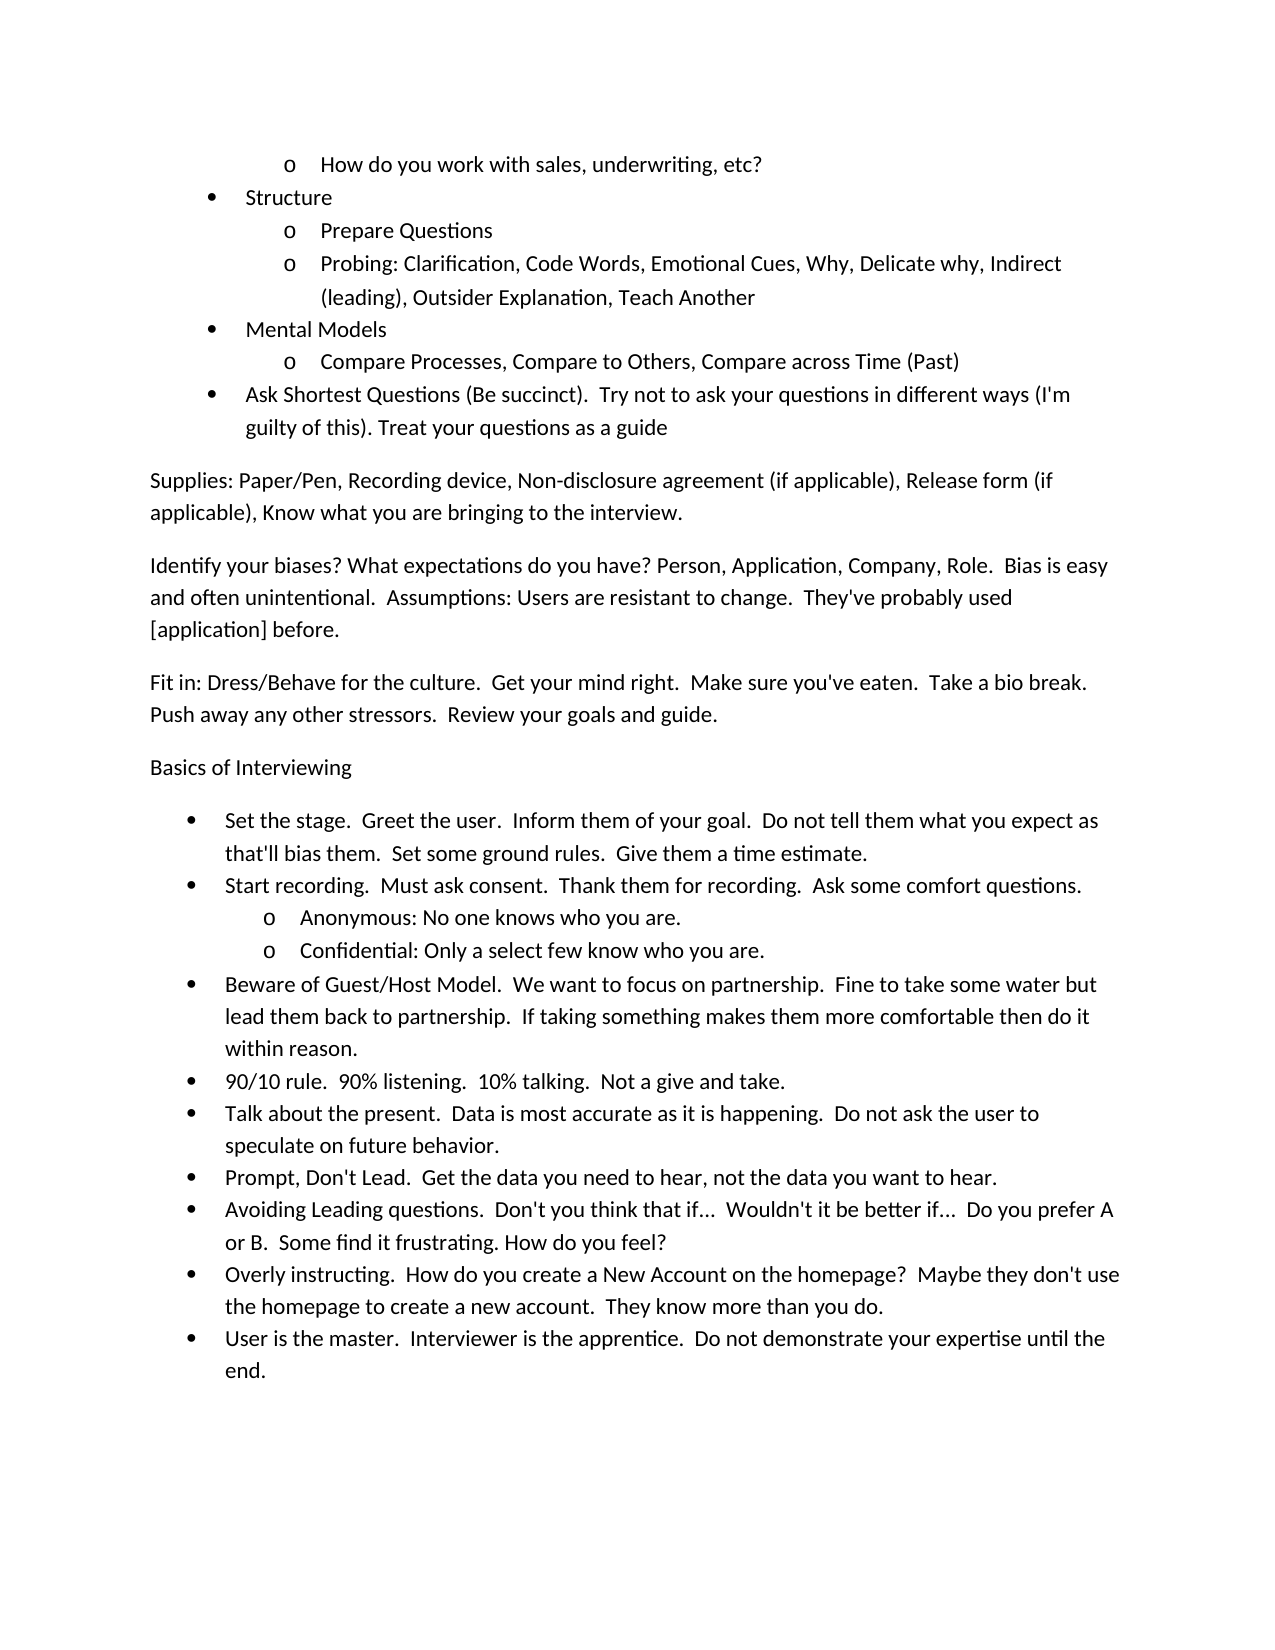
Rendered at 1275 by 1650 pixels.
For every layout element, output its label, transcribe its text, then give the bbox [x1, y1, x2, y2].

list Set the stage. Greet the user. Inform them of your goal. Do not tell them what you expect as that'll bias them. Set some ground rules. Give them a time estimate. [187, 807, 1125, 867]
list Talk about the present. Data is most accurate as it is happening. Do not ask the user to speculate on future behavior. [187, 1099, 1125, 1159]
list How do you work with sales, underwriting, etc? [283, 150, 1125, 179]
list Prepare Questions [283, 216, 1125, 245]
list Start recording. Must ask consent. Thank them for recording. Ask some comfort questions. [187, 871, 1125, 899]
list User is the master. Interviewer is the apprentice. Do not demonstrate your expertise until the end. [187, 1324, 1125, 1384]
text Fit in: Dress/Behave for the culture. Get your mind right. Make sure you've eaten. Take a bio break. Push away any other stressors. Review your goals and guide. [150, 668, 1125, 728]
list Ask Shortest Questions (Be succinct). Try not to ask your questions in different ways (I'm guilty of this). Treat your questions as a guide [208, 381, 1125, 441]
text Basics of Interviewing [150, 753, 1125, 782]
list Confidential: Only a select few know who you are. [262, 937, 1125, 966]
list Compare Processes, Compare to Others, Compare across Time (Past) [283, 347, 1125, 376]
list 90/10 rule. 90% listening. 10% talking. Not a give and take. [187, 1067, 1125, 1095]
list Overly instructing. How do you create a New Account on the homepage? Maybe they don't use the homepage to create a new account. They know more than you do. [187, 1260, 1125, 1320]
list Prompt, Don't Lead. Get the data you need to hear, not the data you want to hear. [187, 1163, 1125, 1191]
list Anonymous: No one knows who you are. [262, 903, 1125, 932]
list Structure [208, 183, 1125, 212]
list Beware of Guest/Host Model. We want to focus on partnership. Fine to take some water but lead them back to partnership. If taking something makes them more comfortable then do it within reason. [187, 970, 1125, 1063]
text Supplies: Paper/Pen, Recording device, Non-disclosure agreement (if applicable), Release form (if applicable), Know what you are bringing to the interview. [150, 466, 1125, 526]
list Avoiding Leading questions. Don't you think that if... Wouldn't it be better if... Do you prefer A or B. Some find it frustrating. How do you feel? [187, 1196, 1125, 1256]
text Identify your biases? What expectations do you have? Person, Application, Company, Role. Bias is easy and often unintentional. Assumptions: Users are resistant to change. They've probably used [application] before. [150, 551, 1125, 643]
list Mental Models [208, 315, 1125, 343]
list Probing: Clarification, Code Words, Emotional Cues, Why, Delicate why, Indirect (leading), Outsider Explanation, Teach Another [283, 249, 1125, 311]
